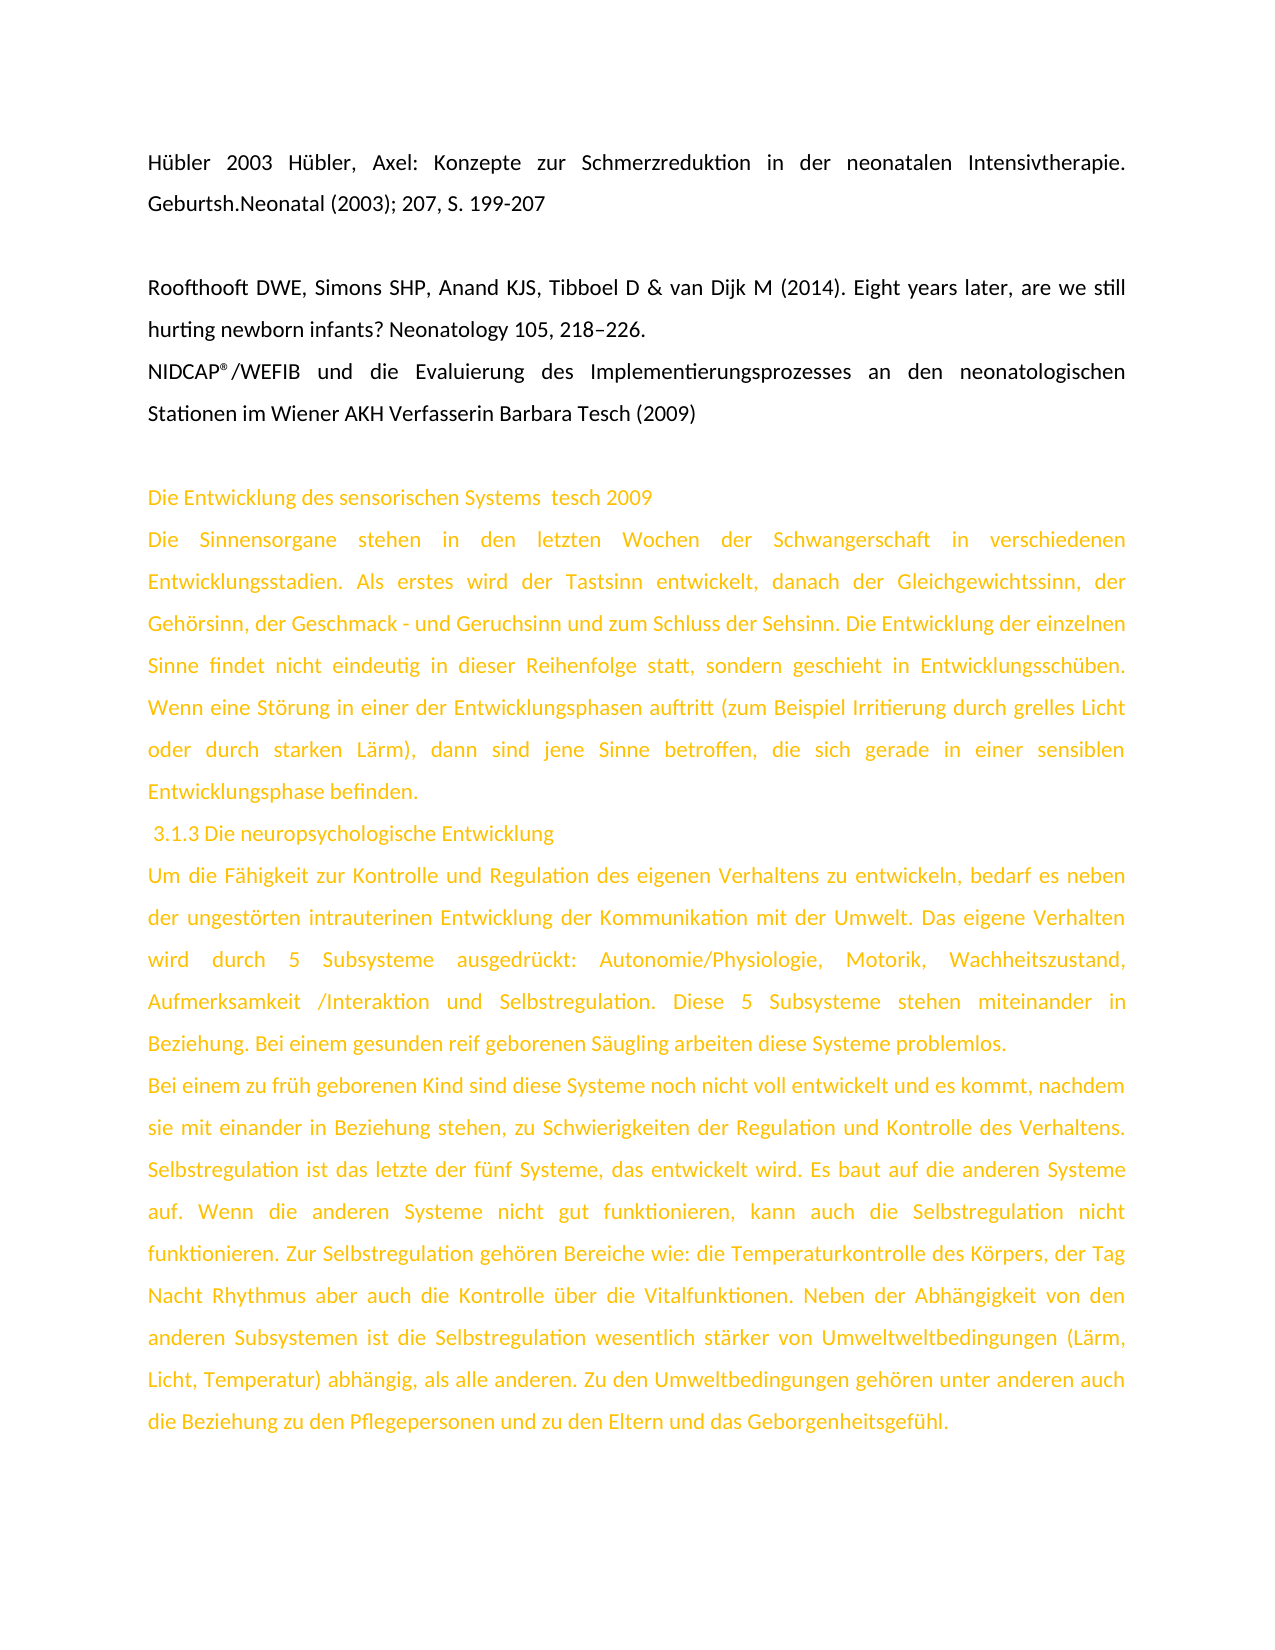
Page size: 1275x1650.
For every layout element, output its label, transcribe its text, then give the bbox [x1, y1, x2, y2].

text Bei einem zu früh geborenen Kind sind diese Systeme noch nicht voll entwickelt und es kommt, nachdem sie mit einander in Beziehung stehen, zu Schwierigkeiten der Regulation und Kontrolle des Verhaltens. Selbstregulation ist das letzte der fünf Systeme, das entwickelt wird. Es baut auf die anderen Systeme auf. Wenn die anderen Systeme nicht gut funktionieren, kann auch die Selbstregulation nicht funktionieren. Zur Selbstregulation gehören Bereiche wie: die Temperaturkontrolle des Körpers, der Tag Nacht Rhythmus aber auch die Kontrolle über die Vitalfunktionen. Neben der Abhängigkeit von den anderen Subsystemen ist die Selbstregulation wesentlich stärker von Umweltweltbedingungen (Lärm, Licht, Temperatur) abhängig, als alle anderen. Zu den Umweltbedingungen gehören unter anderen auch die Beziehung zu den Pflegepersonen und zu den Eltern und das Geborgenheitsgefühl. [148, 1071, 1127, 1435]
text NIDCAP®/WEFIB und die Evaluierung des Implementierungsprozesses an den neonatologischen Stationen im Wiener AKH Verfasserin Barbara Tesch (2009) [148, 357, 1127, 427]
text Die Sinnensorgane stehen in den letzten Wochen der Schwangerschaft in verschiedenen Entwicklungsstadien. Als erstes wird der Tastsinn entwickelt, danach der Gleichgewichtssinn, der Gehörsinn, der Geschmack - und Geruchsinn und zum Schluss der Sehsinn. Die Entwicklung der einzelnen Sinne findet nicht eindeutig in dieser Reihenfolge statt, sondern geschieht in Entwicklungsschüben. Wenn eine Störung in einer der Entwicklungsphasen auftritt (zum Beispiel Irritierung durch grelles Licht oder durch starken Lärm), dann sind jene Sinne betroffen, die sich gerade in einer sensiblen Entwicklungsphase befinden. [148, 525, 1127, 805]
text Um die Fähigkeit zur Kontrolle und Regulation des eigenen Verhaltens zu entwickeln, bedarf es neben der ungestörten intrauterinen Entwicklung der Kommunikation mit der Umwelt. Das eigene Verhalten wird durch 5 Subsysteme ausgedrückt: Autonomie/Physiologie, Motorik, Wachheitszustand, Aufmerksamkeit /Interaktion und Selbstregulation. Diese 5 Subsysteme stehen miteinander in Beziehung. Bei einem gesunden reif geborenen Säugling arbeiten diese Systeme problemlos. [148, 861, 1127, 1057]
text Hübler 2003 Hübler, Axel: Konzepte zur Schmerzreduktion in der neonatalen Intensivtherapie. Geburtsh.Neonatal (2003); 207, S. 199-207 [148, 148, 1127, 218]
text 3.1.3 Die neuropsychologische Entwicklung [148, 819, 1127, 847]
text Die Entwicklung des sensorischen Systems tesch 2009 [148, 483, 1127, 511]
text Roofthooft DWE, Simons SHP, Anand KJS, Tibboel D & van Dijk M (2014). Eight years later, are we still hurting newborn infants? Neonatology 105, 218–226. [148, 273, 1127, 343]
